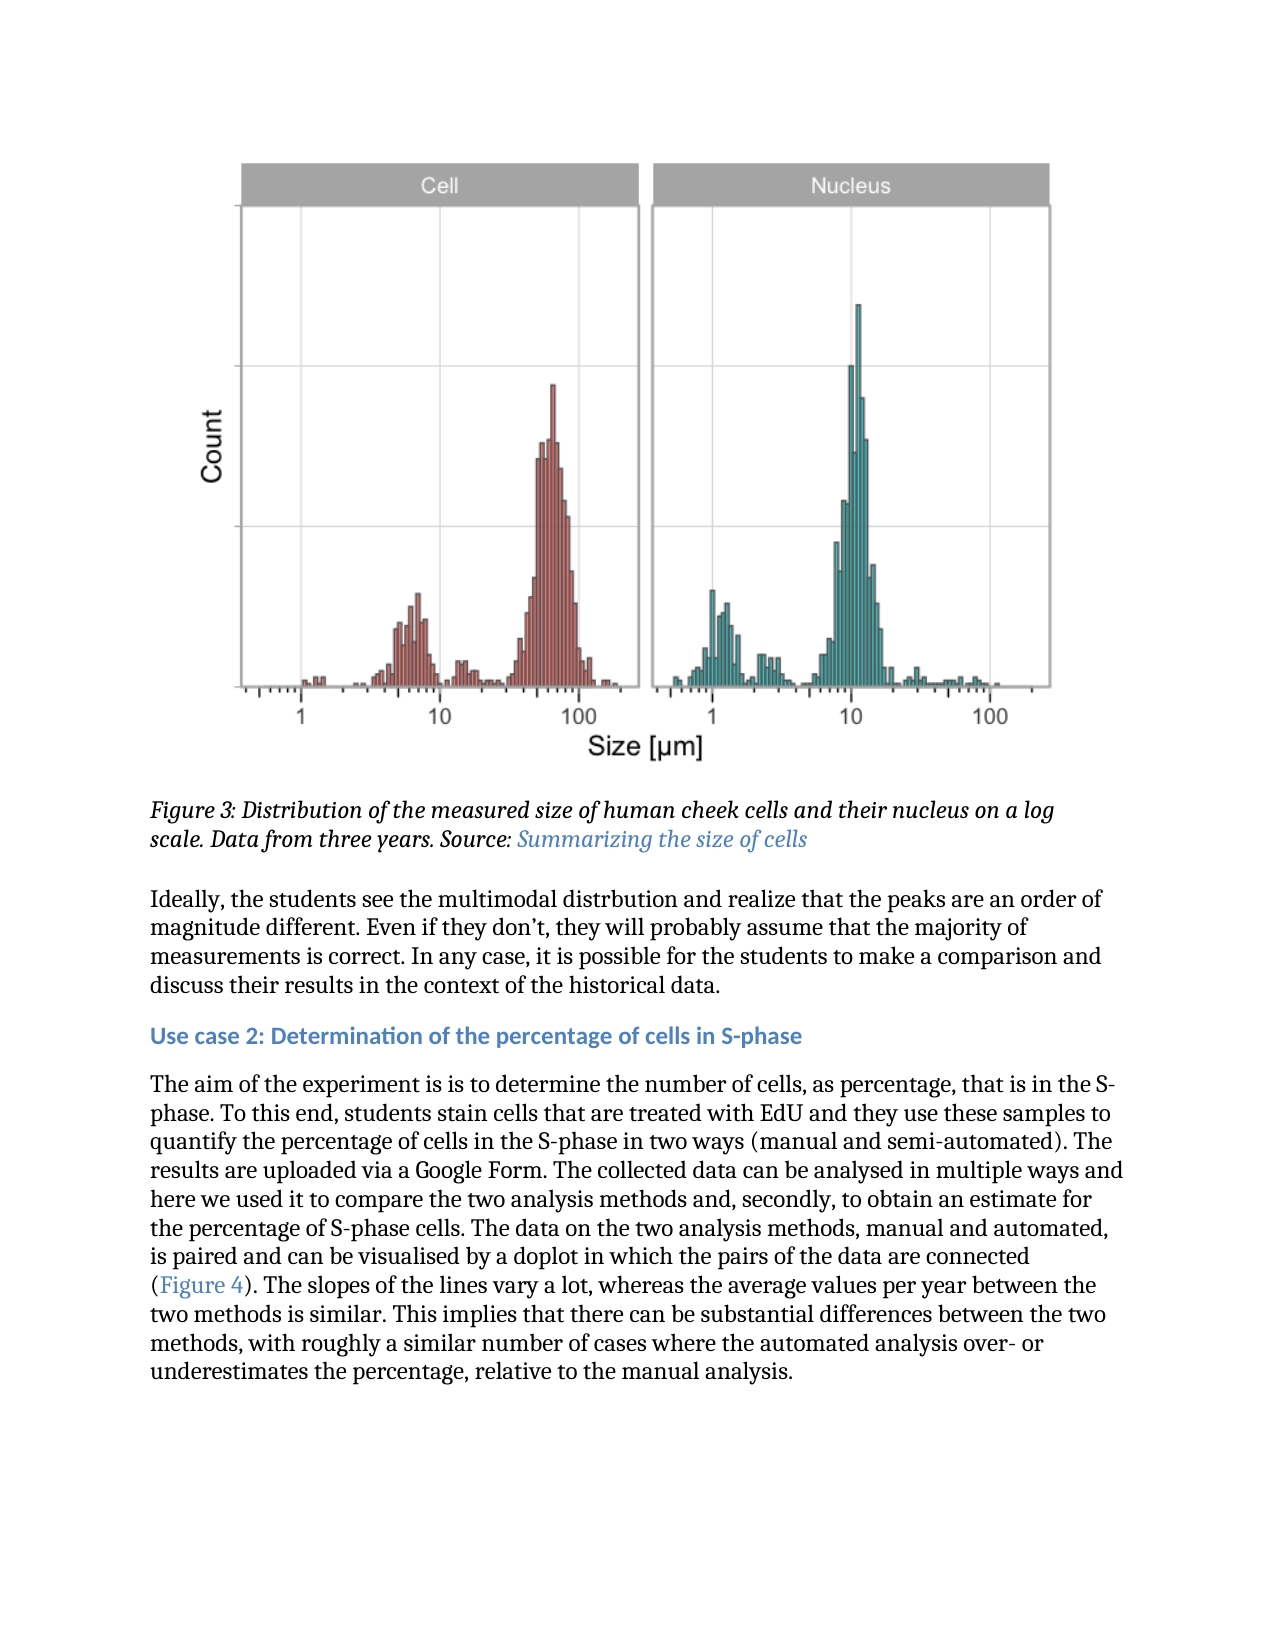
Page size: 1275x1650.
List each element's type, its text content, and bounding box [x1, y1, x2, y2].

subtitle Use case 2: Determination of the percentage of cells in S-phase [150, 1020, 1125, 1051]
picture [188, 150, 1064, 775]
text Ideally, the students see the multimodal distrbution and realize that the peaks are an order of magnitude different. Even if they don’t, they will probably assume that the majority of measurements is correct. In any case, it is possible for the students to make a comparison and discuss their results in the context of the historical data. [150, 884, 1125, 999]
text The aim of the experiment is is to determine the number of cells, as percentage, that is in the S-phase. To this end, students stain cells that are treated with EdU and they use these samples to quantify the percentage of cells in the S-phase in two ways (manual and semi-automated). The results are uploaded via a Google Form. The collected data can be analysed in multiple ways and here we used it to compare the two analysis methods and, secondly, to obtain an estimate for the percentage of S-phase cells. The data on the two analysis methods, manual and automated, is paired and can be visualised by a doplot in which the pairs of the data are connected (Figure 4). The slopes of the lines vary a lot, whereas the average values per year between the two methods is similar. This implies that there can be substantial differences between the two methods, with roughly a similar number of cases where the automated analysis over- or underestimates the percentage, relative to the manual analysis. [150, 1070, 1125, 1386]
table_header Figure 3: Distribution of the measured size of human cheek cells and their nucleus on a log scale. Data from three years. Source: Summarizing the size of cells [139, 150, 1114, 866]
